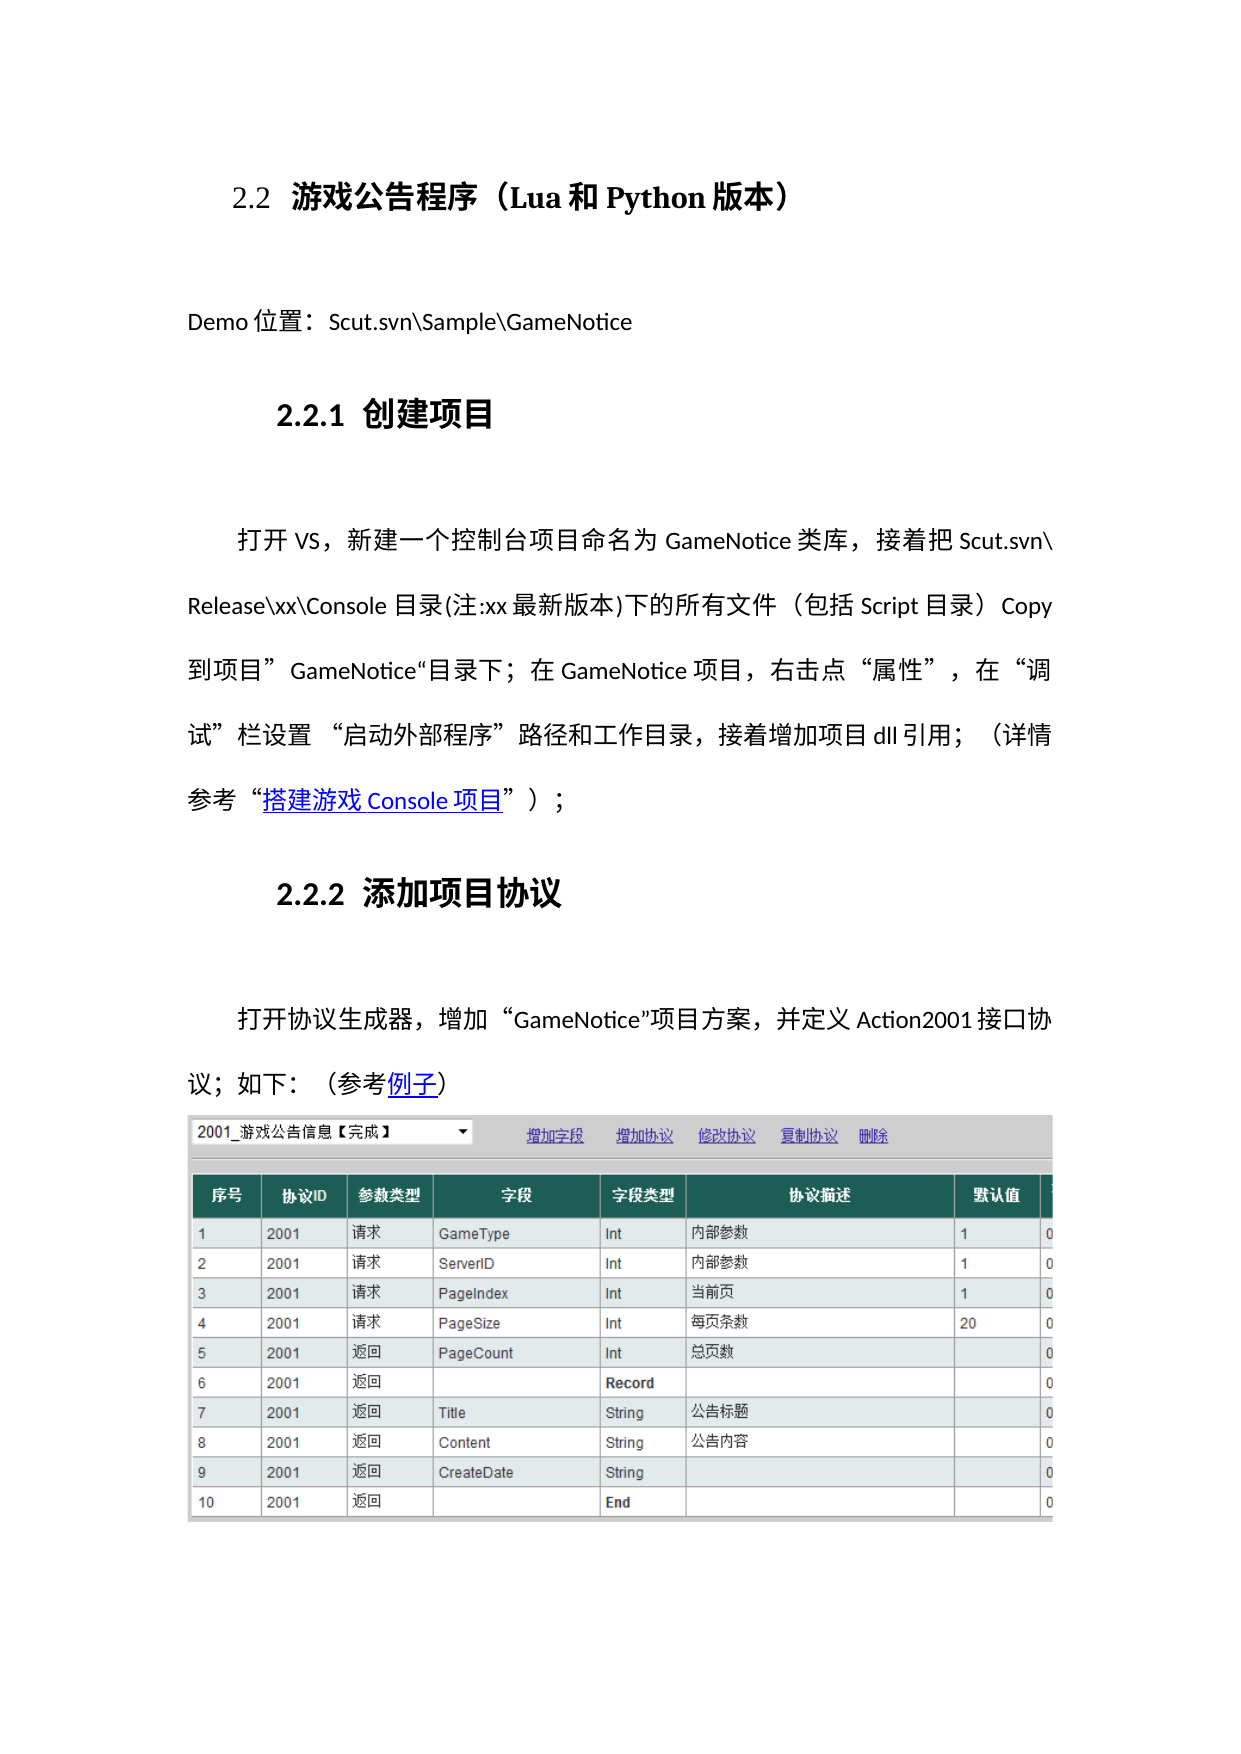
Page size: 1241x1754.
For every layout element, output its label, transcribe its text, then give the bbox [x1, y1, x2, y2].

list 打开协议生成器，增加“GameNotice”项目方案，并定义Action2001接口协议；如下：（参考例子） [187, 986, 1053, 1115]
text Demo位置：Scut.svn\Sample\GameNotice [187, 287, 1053, 352]
subtitle 创建项目 [276, 379, 1053, 444]
list 打开VS，新建一个控制台项目命名为GameNotice类库，接着把Scut.svn\Release\xx\Console目录(注:xx最新版本)下的所有文件（包括Script目录）Copy到项目”GameNotice“目录下；在GameNotice项目，右击点“属性”，在“调试”栏设置 “启动外部程序”路径和工作目录，接着增加项目dll引用；（详情参考“搭建游戏Console项目”）； [187, 506, 1053, 831]
picture [187, 1115, 1053, 1522]
subtitle 添加项目协议 [276, 858, 1053, 923]
subtitle 游戏公告程序（Lua和Python版本） [232, 162, 1053, 227]
